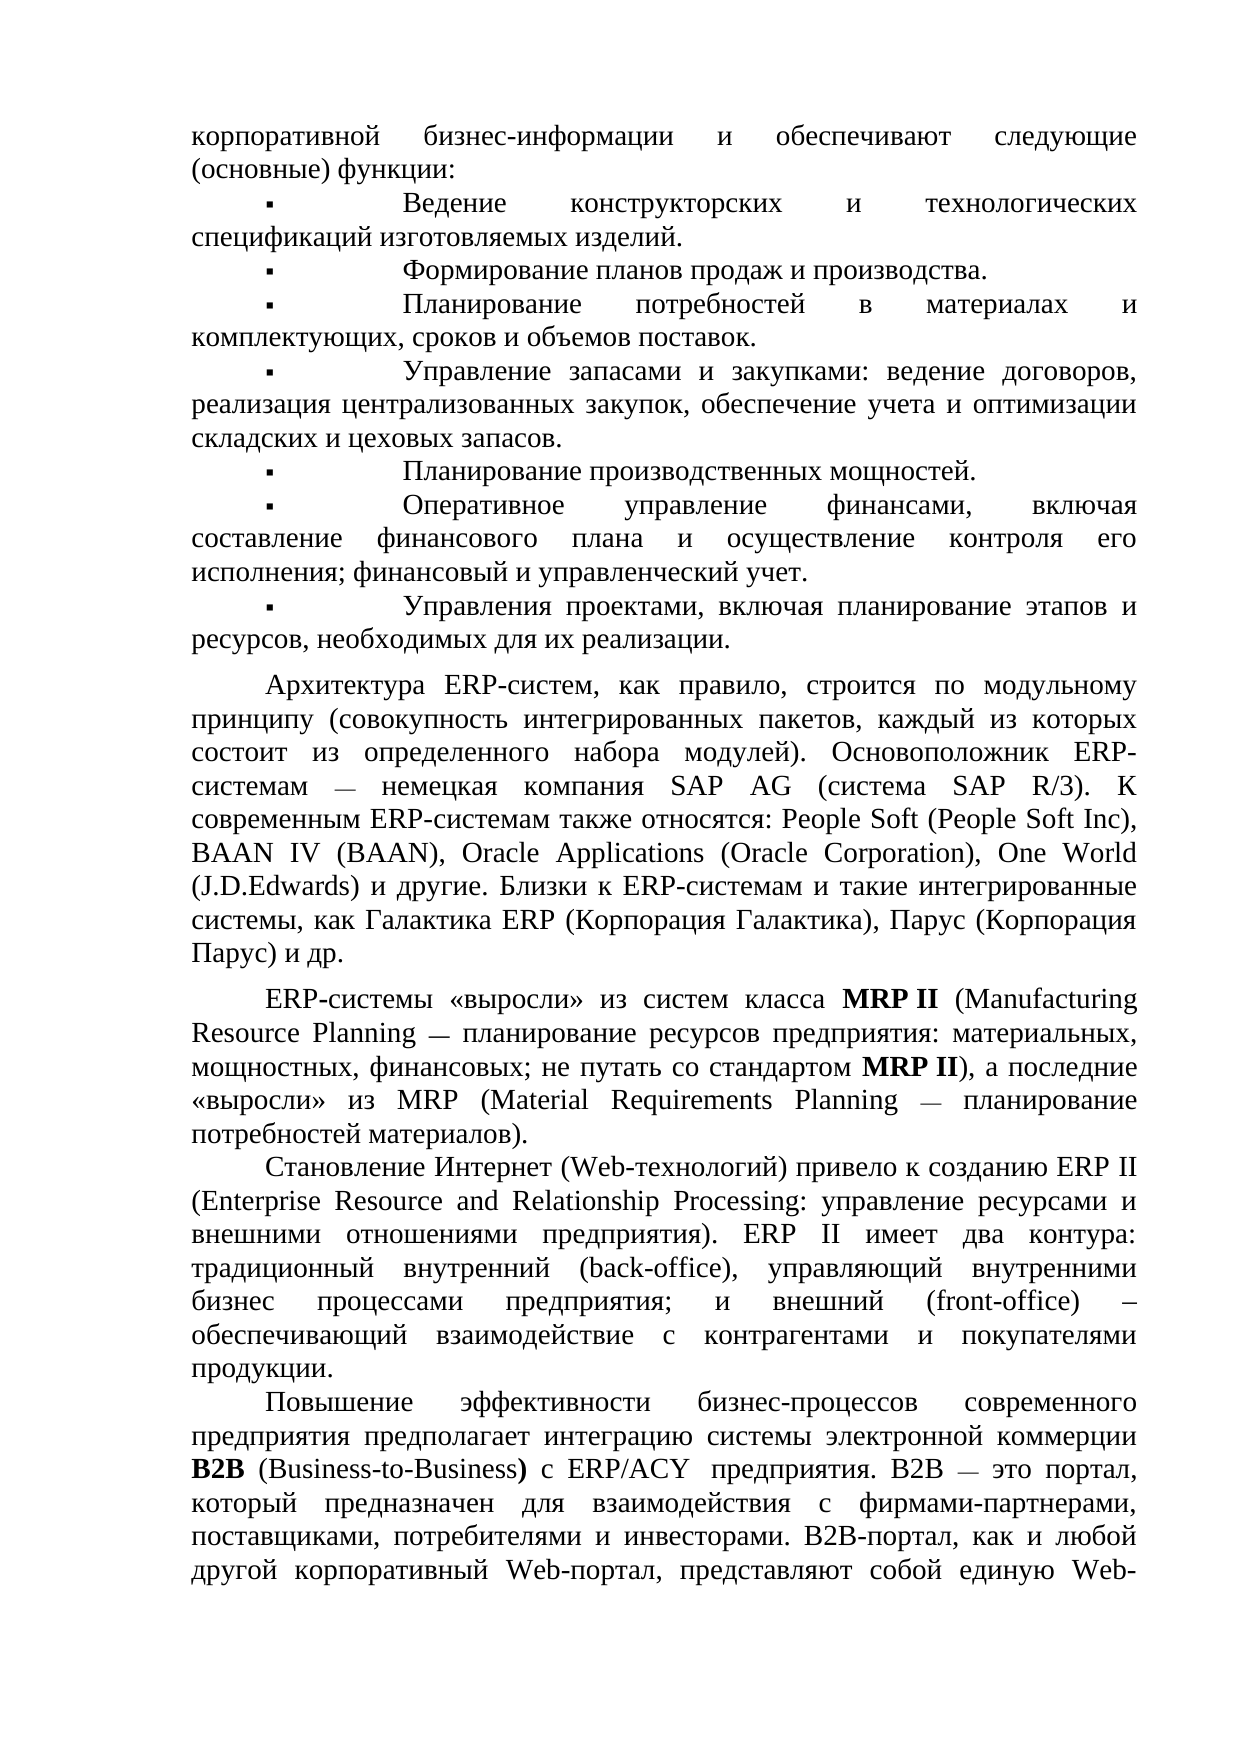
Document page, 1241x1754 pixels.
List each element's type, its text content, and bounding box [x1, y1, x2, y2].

list Управления проектами, включая планирование этапов и ресурсов, необходимых для их реализации. [191, 588, 1137, 655]
list Формирование планов продаж и производства. [191, 252, 1137, 286]
text Архитектура ERP-систем, как правило, строится по модульному принципу (совокупность интегрированных пакетов, каждый из которых состоит из определенного набора модулей). Основоположник ERP-системам — немецкая компания SAP AG (система SAP R/3). К современным ERP-системам также относятся: People Soft (People Soft Inc), BAAN IV (BAAN), Oracle Applications (Oracle Corporation), One World (J.D.Edwards) и другие. Близки к ERP-системам и такие интегрированные системы, как Галактика ERP (Корпорация Галактика), Парус (Корпорация Парус) и др. [191, 667, 1137, 969]
list Оперативное управление финансами, включая составление финансового плана и осуществление контроля его исполнения; финансовый и управленческий учет. [191, 487, 1137, 588]
list Планирование производственных мощностей. [191, 453, 1137, 487]
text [191, 1384, 1137, 1585]
text Становление Интернет (Web-технологий) привело к созданию ERP II (Enterprise Resource and Relationship Processing: управление ресурсами и внешними отношениями предприятия). ERP II имеет два контура: традиционный внутренний (back-office), управляющий внутренними бизнес процессами предприятия; и внешний (front-office) – обеспечивающий взаимодействие с контрагентами и покупателями продукции. [191, 1149, 1137, 1384]
text ERP-системы «выросли» из систем класса MRP II (Manufacturing Resource Planning — планирование ресурсов предприятия: материальных, мощностных, финансовых; не путать со стандартом MRP II), а последние «выросли» из MRP (Material Requirements Planning — планирование потребностей материалов). [191, 982, 1137, 1149]
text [191, 118, 1137, 185]
list Планирование потребностей в материалах и комплектующих, сроков и объемов поставок. [191, 286, 1137, 353]
list Управление запасами и закупками: ведение договоров, реализация централизованных закупок, обеспечение учета и оптимизации складских и цеховых запасов. [191, 353, 1137, 453]
list Ведение конструкторских и технологических спецификаций изготовляемых изделий. [191, 185, 1137, 252]
